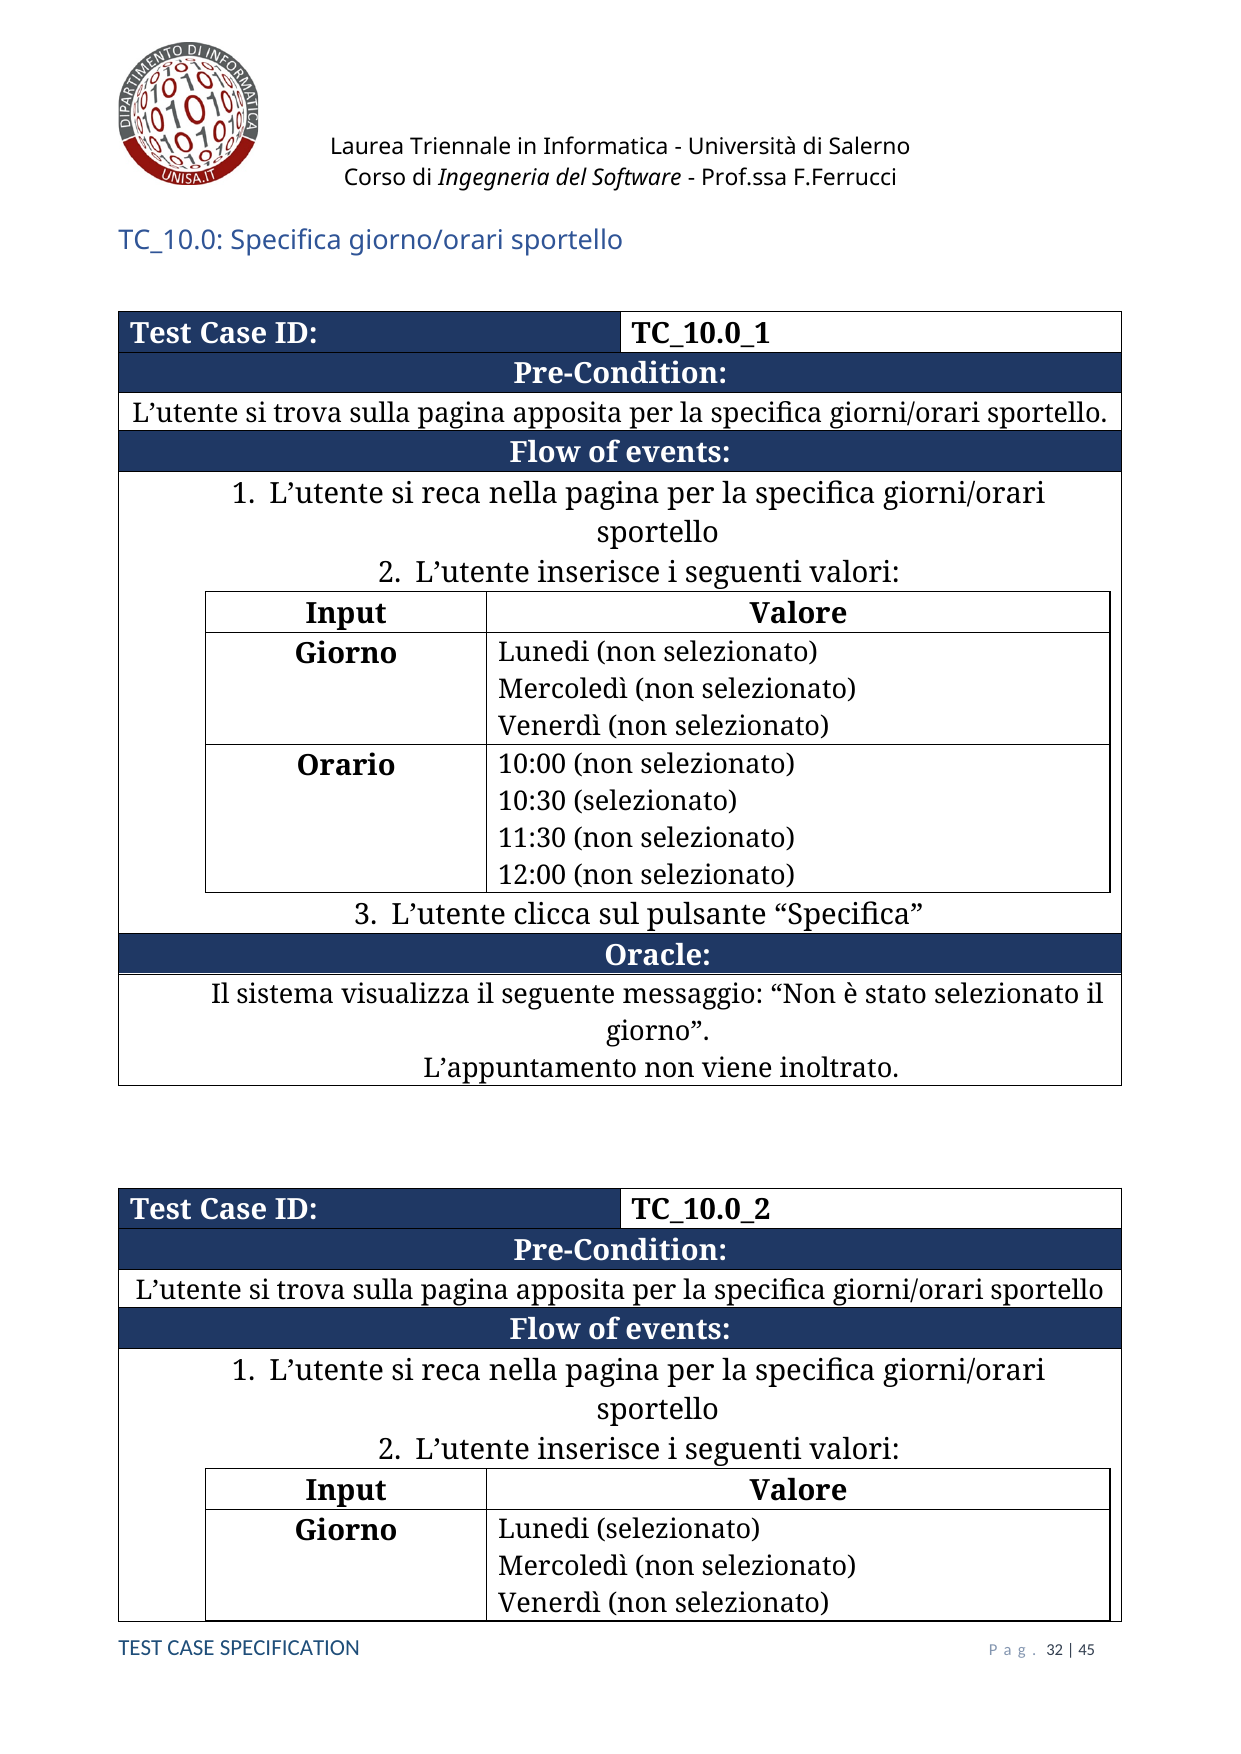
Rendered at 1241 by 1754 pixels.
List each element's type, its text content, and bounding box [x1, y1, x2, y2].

table_header Test Case ID: [119, 312, 620, 352]
table_cell Pre-Condition: [119, 353, 1121, 392]
subtitle TC_10.0: Specifica giorno/orari sportello [118, 220, 1122, 257]
table_header Test Case ID: [119, 1189, 620, 1228]
table_cell L’utente si reca nella pagina per la specifica giorni/orari sportello L’utente inserisce i seguenti valori: L’utente clicca sul pulsante “Specifica” [119, 1349, 1121, 1621]
table_header TC_10.0_2 [621, 1189, 1121, 1228]
table_cell L’utente si trova sulla pagina apposita per la specifica giorni/orari sportello [119, 1270, 1121, 1307]
table_header TC_10.0_1 [621, 312, 1121, 352]
table_cell Flow of events: [119, 1308, 1121, 1348]
table_cell L’utente si trova sulla pagina apposita per la specifica giorni/orari sportello. [119, 393, 1121, 430]
picture [117, 42, 258, 183]
table_cell Il sistema visualizza il seguente messaggio: “Non è stato selezionato il giorno”. L’appuntamento non viene inoltrato. [119, 975, 1121, 1085]
table_cell Oracle: [119, 934, 1121, 973]
table_cell L’utente si reca nella pagina per la specifica giorni/orari sportello L’utente inserisce i seguenti valori: L’utente clicca sul pulsante “Specifica” [119, 472, 1121, 933]
table_cell Pre-Condition: [119, 1229, 1121, 1269]
table_cell Flow of events: [119, 431, 1121, 471]
